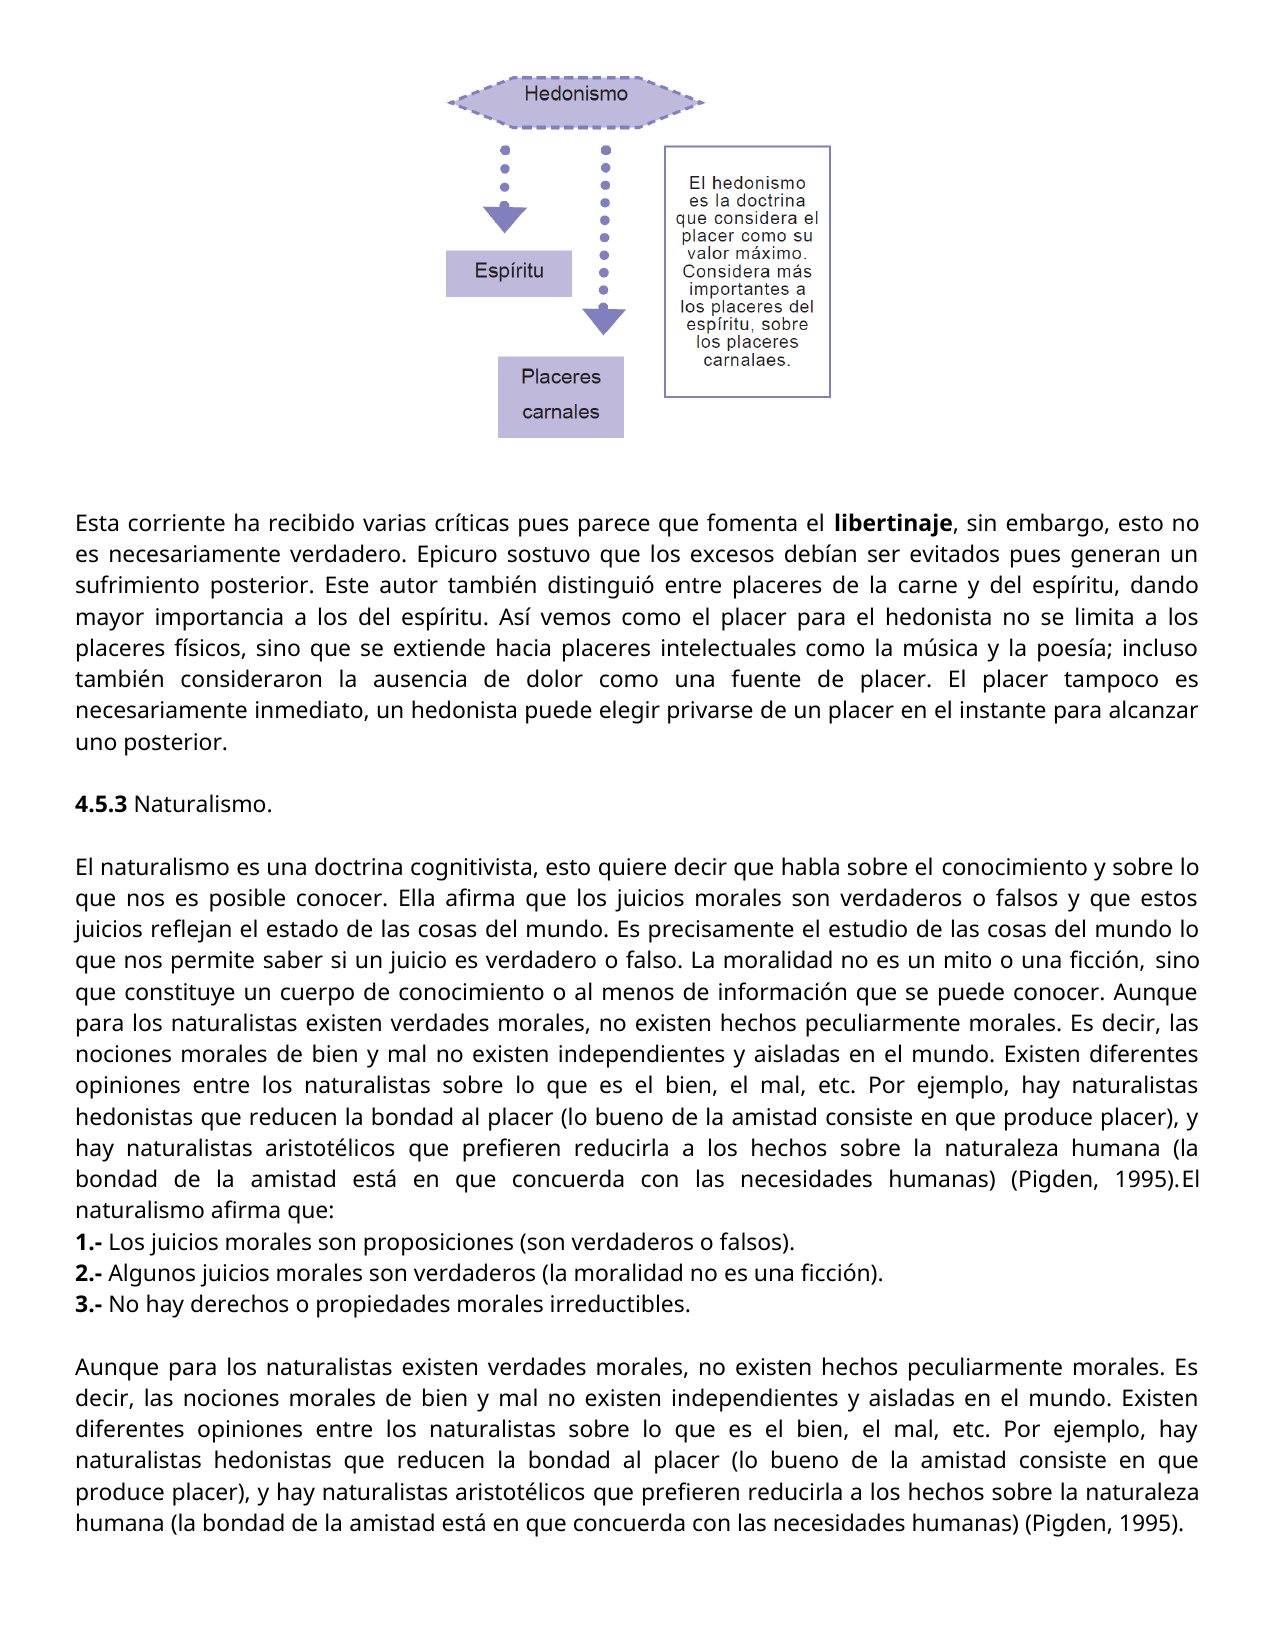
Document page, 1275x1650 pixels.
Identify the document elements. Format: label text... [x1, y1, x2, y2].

text 4.5.3 Naturalismo. [75, 788, 1200, 819]
text 2.- Algunos juicios morales son verdaderos (la moralidad no es una ficción). [75, 1257, 1200, 1288]
text 1.- Los juicios morales son proposiciones (son verdaderos o falsos). [75, 1225, 1200, 1257]
text Aunque para los naturalistas existen verdades morales, no existen hechos peculiarmente morales. Es decir, las nociones morales de bien y mal no existen independientes y aisladas en el mundo. Existen diferentes opiniones entre los naturalistas sobre lo que es el bien, el mal, etc. Por ejemplo, hay naturalistas hedonistas que reducen la bondad al placer (lo bueno de la amistad consiste en que produce placer), y hay naturalistas aristotélicos que prefieren reducirla a los hechos sobre la naturaleza humana (la bondad de la amistad está en que concuerda con las necesidades humanas) (Pigden, 1995). [75, 1350, 1200, 1538]
text El naturalismo es una doctrina cognitivista, esto quiere decir que habla sobre el conocimiento y sobre lo que nos es posible conocer. Ella afirma que los juicios morales son verdaderos o falsos y que estos juicios reflejan el estado de las cosas del mundo. Es precisamente el estudio de las cosas del mundo lo que nos permite saber si un juicio es verdadero o falso. La moralidad no es un mito o una ficción, sino que constituye un cuerpo de conocimiento o al menos de información que se puede conocer. Aunque para los naturalistas existen verdades morales, no existen hechos peculiarmente morales. Es decir, las nociones morales de bien y mal no existen independientes y aisladas en el mundo. Existen diferentes opiniones entre los naturalistas sobre lo que es el bien, el mal, etc. Por ejemplo, hay naturalistas hedonistas que reducen la bondad al placer (lo bueno de la amistad consiste en que produce placer), y hay naturalistas aristotélicos que prefieren reducirla a los hechos sobre la naturaleza humana (la bondad de la amistad está en que concuerda con las necesidades humanas) (Pigden, 1995).El naturalismo afirma que: [75, 850, 1200, 1225]
text 3.- No hay derechos o propiedades morales irreductibles. [75, 1288, 1200, 1319]
picture [441, 75, 834, 445]
text Esta corriente ha recibido varias críticas pues parece que fomenta el libertinaje, sin embargo, esto no es necesariamente verdadero. Epicuro sostuvo que los excesos debían ser evitados pues generan un sufrimiento posterior. Este autor también distinguió entre placeres de la carne y del espíritu, dando mayor importancia a los del espíritu. Así vemos como el placer para el hedonista no se limita a los placeres físicos, sino que se extiende hacia placeres intelectuales como la música y la poesía; incluso también consideraron la ausencia de dolor como una fuente de placer. El placer tampoco es necesariamente inmediato, un hedonista puede elegir privarse de un placer en el instante para alcanzar uno posterior. [75, 507, 1200, 757]
